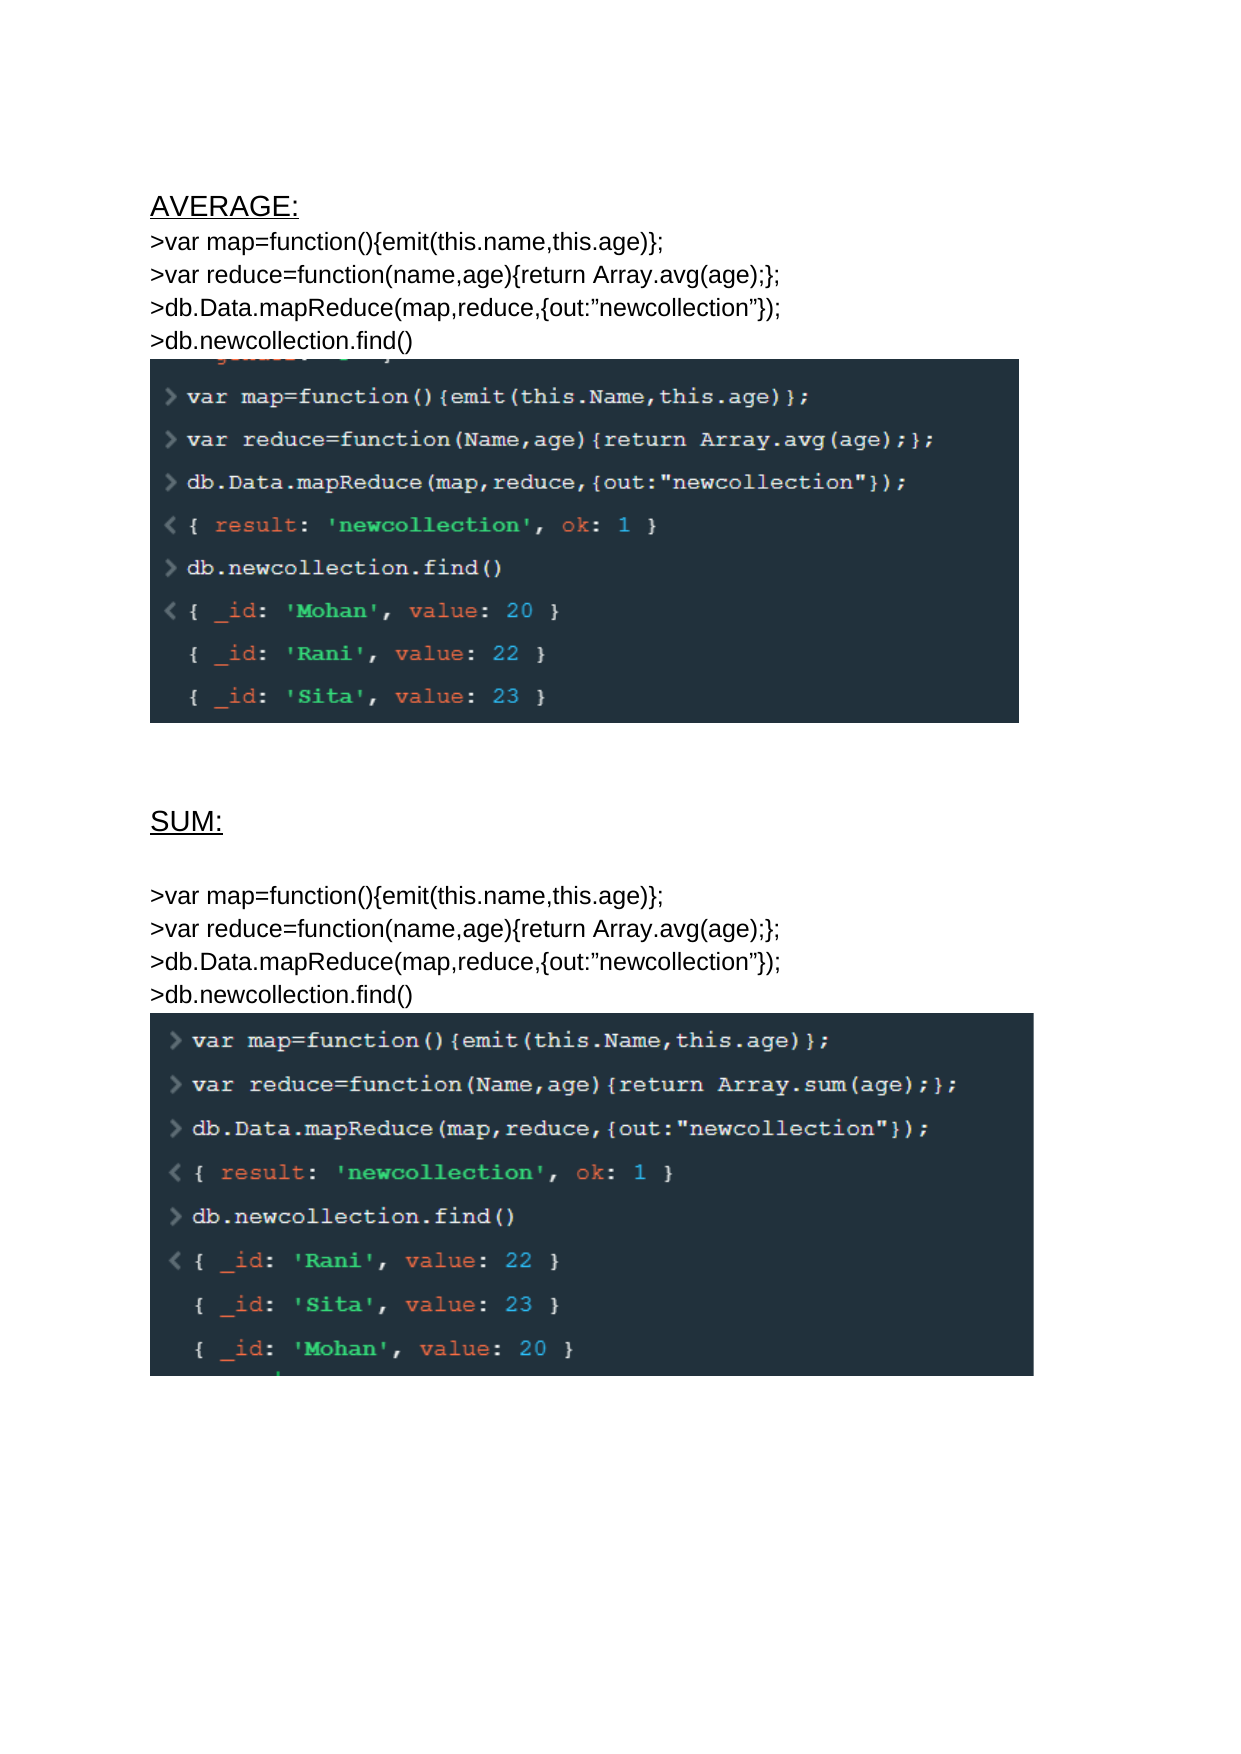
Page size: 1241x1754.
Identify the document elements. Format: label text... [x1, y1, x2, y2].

text >var map=function(){emit(this.name,this.age)}; [150, 881, 1090, 910]
text >db.Data.mapReduce(map,reduce,{out:”newcollection”}); [150, 947, 1090, 976]
picture [150, 359, 1019, 723]
text SUM: [150, 804, 1090, 837]
text >var map=function(){emit(this.name,this.age)}; [150, 227, 1090, 256]
text >var reduce=function(name,age){return Array.avg(age);}; [150, 914, 1090, 943]
text AVERAGE: [150, 188, 1090, 222]
text >var reduce=function(name,age){return Array.avg(age);}; [150, 260, 1090, 289]
text >db.newcollection.find() [150, 326, 1090, 355]
picture [150, 1013, 1034, 1376]
text >db.Data.mapReduce(map,reduce,{out:”newcollection”}); [150, 293, 1090, 322]
text >db.newcollection.find() [150, 980, 1090, 1009]
